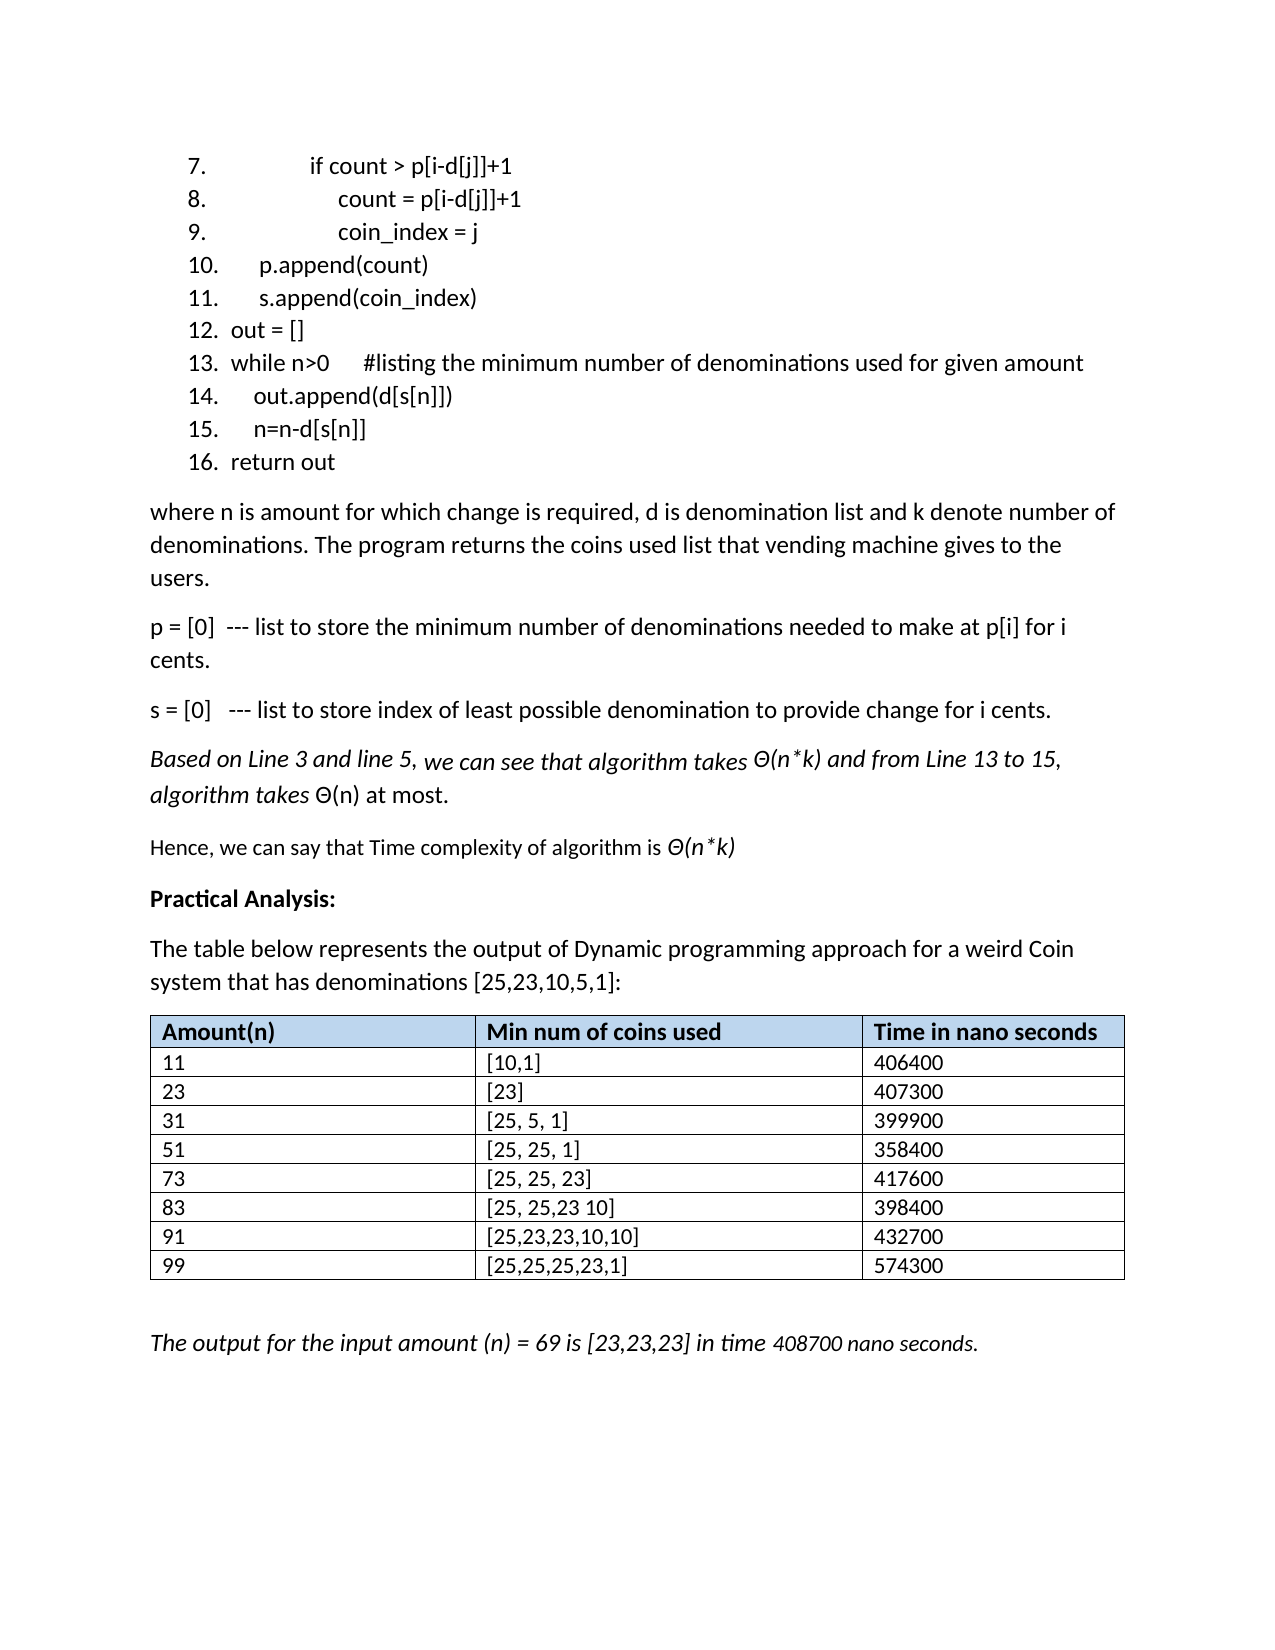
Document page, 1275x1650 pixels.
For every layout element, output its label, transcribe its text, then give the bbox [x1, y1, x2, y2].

list s.append(coin_index) [187, 282, 1125, 312]
list if count > p[i-d[j]]+1 [187, 150, 1125, 181]
list coin_index = j [187, 216, 1125, 246]
list return out [187, 446, 1125, 477]
table_cell 407300 [863, 1077, 1124, 1105]
table_cell 99 [151, 1251, 475, 1279]
table_cell [23] [476, 1077, 862, 1105]
table_cell 11 [151, 1048, 475, 1076]
text Hence, we can say that Time complexity of algorithm is Θ(n*k) [150, 831, 1125, 864]
table_cell 31 [151, 1106, 475, 1134]
table_cell 574300 [863, 1251, 1124, 1279]
table_cell 399900 [863, 1106, 1124, 1134]
table_cell [25, 25, 1] [476, 1135, 862, 1163]
list while n>0 #listing the minimum number of denominations used for given amount [187, 347, 1125, 378]
table_cell 417600 [863, 1164, 1124, 1192]
table_cell 398400 [863, 1193, 1124, 1221]
list n=n-d[s[n]] [187, 413, 1125, 444]
table_cell 91 [151, 1222, 475, 1250]
list out = [] [187, 314, 1125, 345]
table_cell [10,1] [476, 1048, 862, 1076]
table_cell [25,25,25,23,1] [476, 1251, 862, 1279]
text p = [0] --- list to store the minimum number of denominations needed to make at p[i] for i cents. [150, 611, 1125, 675]
table_cell 406400 [863, 1048, 1124, 1076]
text where n is amount for which change is required, d is denomination list and k denote number of denominations. The program returns the coins used list that vending machine gives to the users. [150, 496, 1125, 592]
table_cell 358400 [863, 1135, 1124, 1163]
table_cell [25, 25,23 10] [476, 1193, 862, 1221]
table_header Min num of coins used [476, 1016, 862, 1047]
table_cell 432700 [863, 1222, 1124, 1250]
table_cell 83 [151, 1193, 475, 1221]
list count = p[i-d[j]]+1 [187, 183, 1125, 213]
text Based on Line 3 and line 5, we can see that algorithm takes Θ(n*k) and from Line 13 to 15, algorithm takes Θ(n) at most. [150, 743, 1125, 812]
table_cell [25, 25, 23] [476, 1164, 862, 1192]
text Practical Analysis: [150, 883, 1125, 914]
text The table below represents the output of Dynamic programming approach for a weird Coin system that has denominations [25,23,10,5,1]: [150, 933, 1125, 996]
table_cell 73 [151, 1164, 475, 1192]
table_cell 51 [151, 1135, 475, 1163]
text s = [0] --- list to store index of least possible denomination to provide change for i cents. [150, 694, 1125, 724]
table_cell [25,23,23,10,10] [476, 1222, 862, 1250]
table_cell [25, 5, 1] [476, 1106, 862, 1134]
table_header Time in nano seconds [863, 1016, 1124, 1047]
table_header Amount(n) [151, 1016, 475, 1047]
text The output for the input amount (n) = 69 is [23,23,23] in time 408700 nano seconds. [150, 1327, 1125, 1358]
list out.append(d[s[n]]) [187, 380, 1125, 411]
list p.append(count) [187, 249, 1125, 279]
table_cell 23 [151, 1077, 475, 1105]
